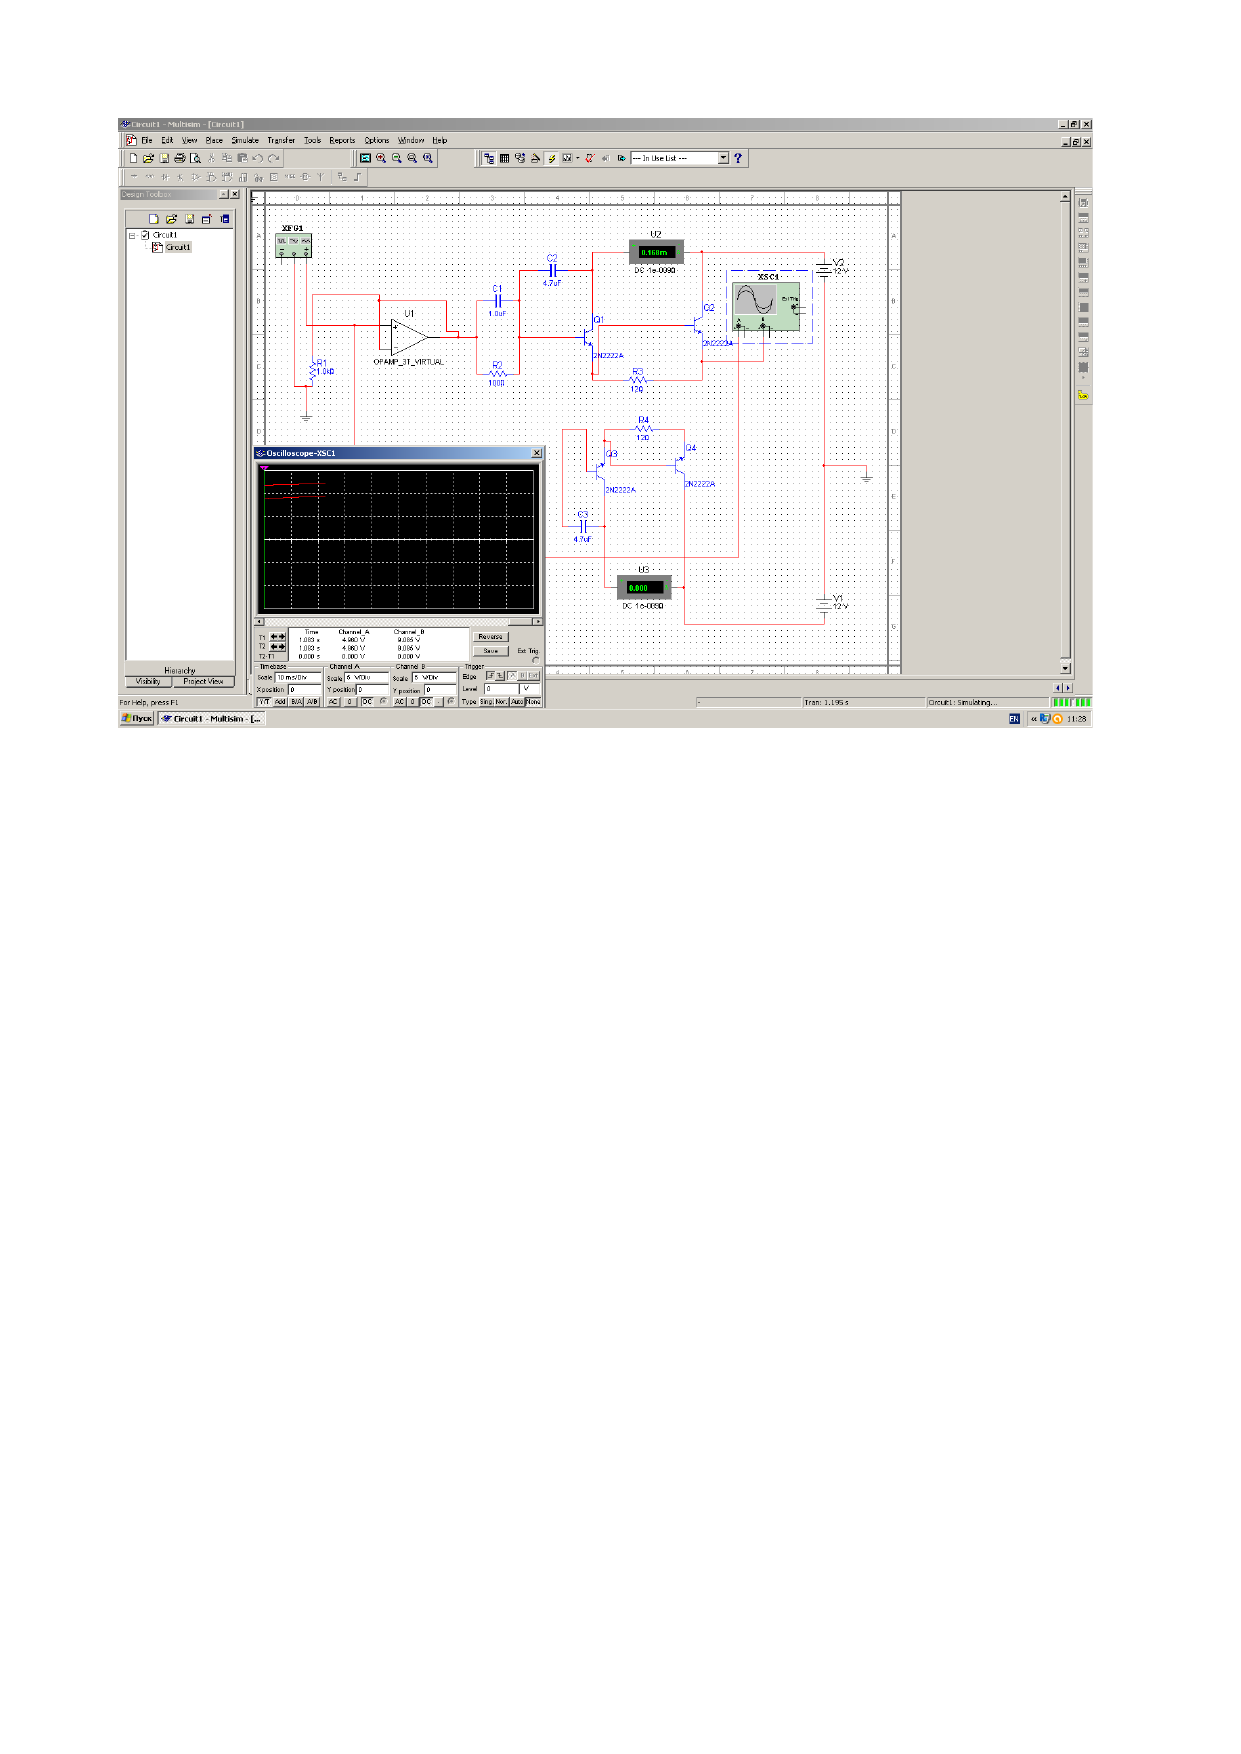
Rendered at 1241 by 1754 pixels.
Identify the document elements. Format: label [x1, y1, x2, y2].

picture [118, 118, 1093, 728]
